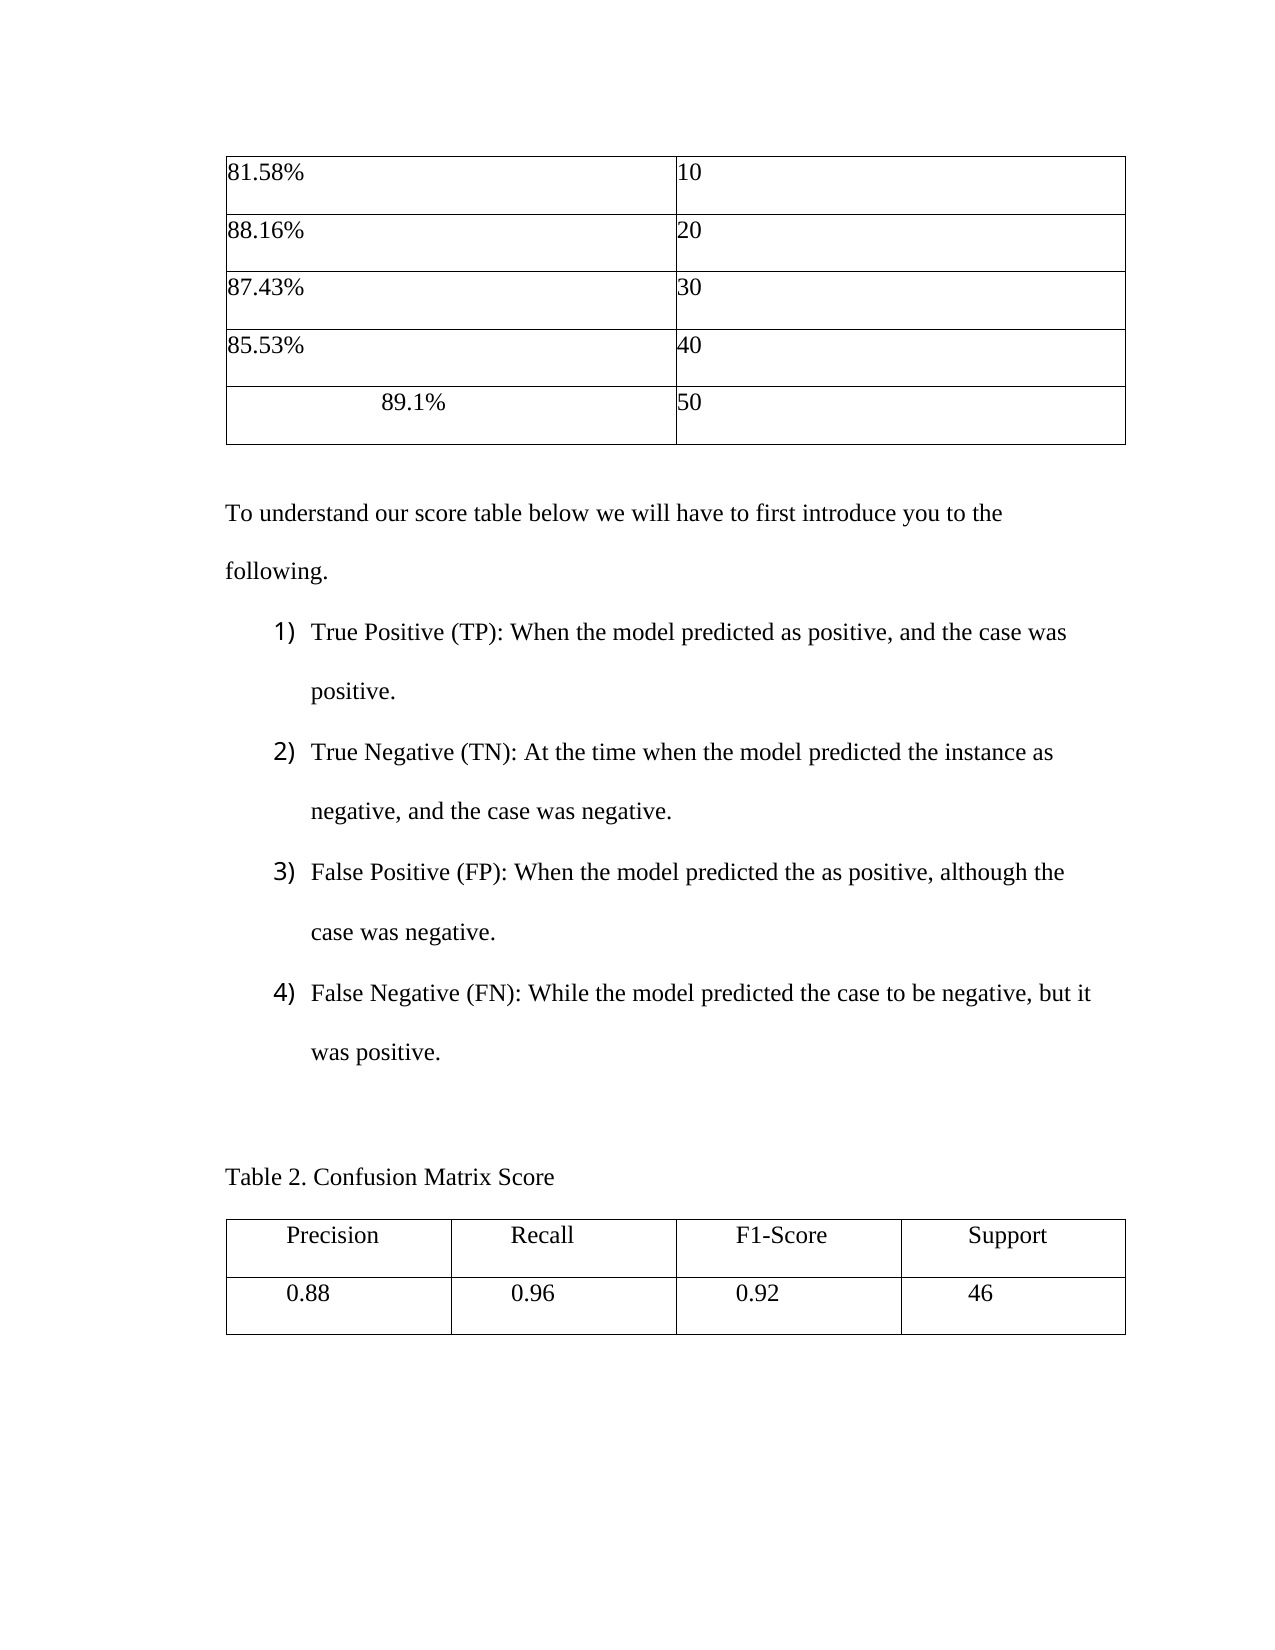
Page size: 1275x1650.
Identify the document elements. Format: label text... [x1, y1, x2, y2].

table_header F1-Score [677, 1220, 901, 1277]
table_cell 0.96 [452, 1278, 676, 1334]
table_cell 85.53% [227, 330, 676, 386]
table_cell 30 [677, 272, 1125, 329]
table_cell 88.16% [227, 215, 676, 271]
table_cell 10 [677, 157, 1125, 214]
table_header Support [902, 1220, 1125, 1277]
list True Negative (TN): At the time when the model predicted the instance as negative, and the case was negative. [273, 734, 1093, 825]
table_cell 0.92 [677, 1278, 901, 1334]
list True Positive (TP): When the model predicted as positive, and the case was positive. [273, 613, 1099, 705]
table_cell 40 [677, 330, 1125, 386]
table_cell 81.58% [227, 157, 676, 214]
table_cell 0.88 [227, 1278, 451, 1334]
table_cell 46 [902, 1278, 1125, 1334]
text Table 2. Confusion Matrix Score [225, 1162, 1177, 1191]
table_header Recall [452, 1220, 676, 1277]
list False Negative (FN): While the model predicted the case to be negative, but it was positive. [273, 974, 1109, 1066]
table_cell 87.43% [227, 272, 676, 329]
text To understand our score table below we will have to first introduce you to the following. [225, 498, 1109, 584]
table_cell 20 [677, 215, 1125, 271]
table_header Precision [227, 1220, 451, 1277]
list False Positive (FP): When the model predicted the as positive, although the case was negative. [273, 854, 1104, 946]
table_cell 50 [677, 387, 1125, 443]
table_cell 89.1% [227, 387, 676, 443]
